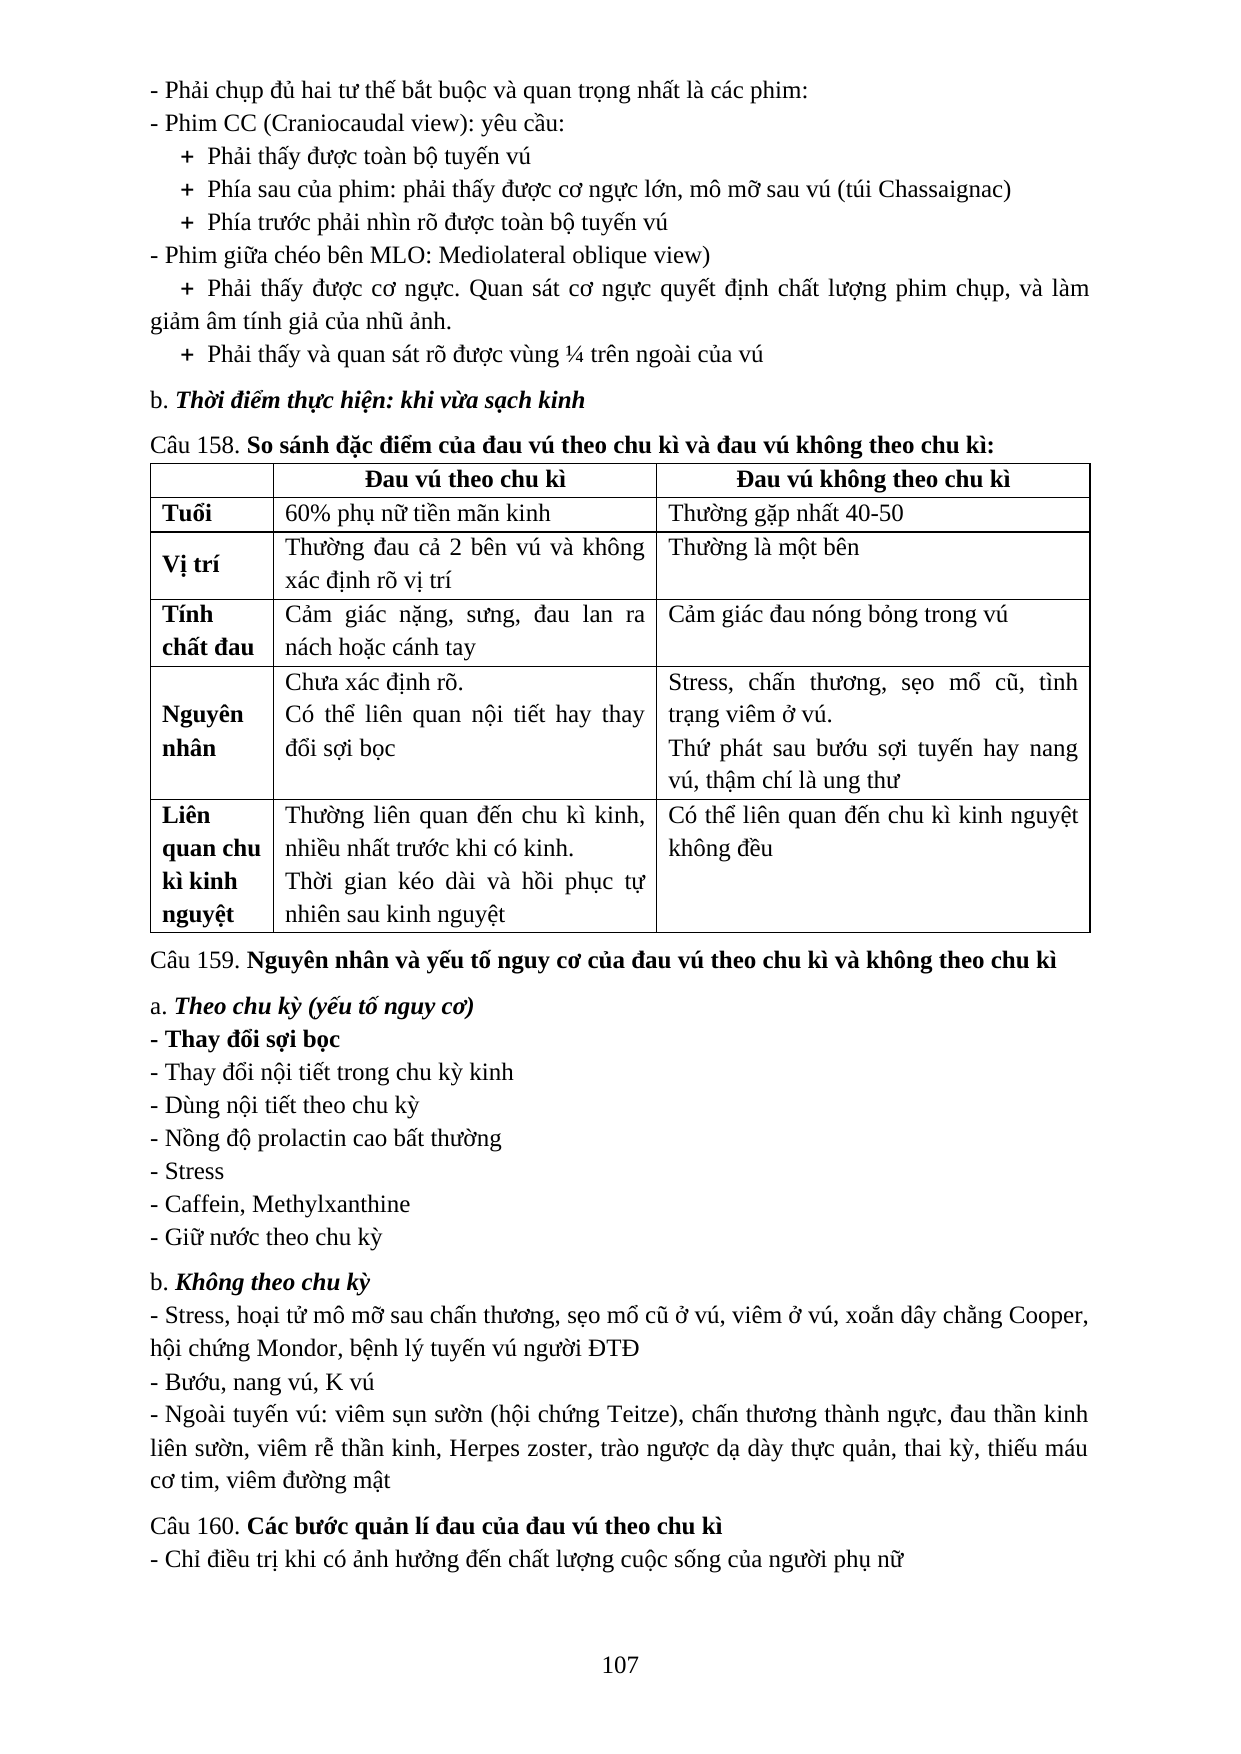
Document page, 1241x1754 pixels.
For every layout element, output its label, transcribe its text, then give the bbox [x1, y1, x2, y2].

text Phải chụp đủ hai tư thế bắt buộc và quan trọng nhất là các phim: [150, 75, 1090, 104]
text Bướu, nang vú, K vú [150, 1367, 1090, 1395]
subtitle Các bước quản lí đau của đau vú theo chu kì [150, 1511, 1090, 1540]
text Phía trước phải nhìn rõ được toàn bộ tuyến vú [150, 207, 1090, 236]
subtitle Nguyên nhân và yếu tố nguy cơ của đau vú theo chu kì và không theo chu kì [150, 945, 1090, 974]
subtitle Không theo chu kỳ [150, 1267, 1090, 1296]
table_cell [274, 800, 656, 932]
subtitle Theo chu kỳ (yếu tố nguy cơ) [150, 991, 1090, 1019]
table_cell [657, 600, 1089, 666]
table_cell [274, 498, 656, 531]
subtitle So sánh đặc điểm của đau vú theo chu kì và đau vú không theo chu kì: [150, 430, 1090, 459]
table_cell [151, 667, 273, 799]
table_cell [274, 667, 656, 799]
text Phải thấy được toàn bộ tuyến vú [150, 141, 1090, 170]
text Giữ nước theo chu kỳ [150, 1222, 1090, 1251]
text Phía sau của phim: phải thấy được cơ ngực lớn, mô mỡ sau vú (túi Chassaignac) [150, 174, 1090, 203]
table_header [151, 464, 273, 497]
text Phim giữa chéo bên MLO: Mediolateral oblique view) [150, 240, 1090, 269]
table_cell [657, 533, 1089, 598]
subtitle Thời điểm thực hiện: khi vừa sạch kinh [150, 385, 1090, 413]
text Phải thấy được cơ ngực. Quan sát cơ ngực quyết định chất lượng phim chụp, và làm giảm âm tính giả của nhũ ảnh. [150, 273, 1090, 335]
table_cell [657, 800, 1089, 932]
text Phim CC (Craniocaudal view): yêu cầu: [150, 108, 1090, 137]
text Nồng độ prolactin cao bất thường [150, 1123, 1090, 1152]
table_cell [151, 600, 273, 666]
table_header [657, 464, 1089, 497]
text Stress [150, 1156, 1090, 1185]
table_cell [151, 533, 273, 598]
text Thay đổi nội tiết trong chu kỳ kinh [150, 1057, 1090, 1086]
text Caffein, Methylxanthine [150, 1189, 1090, 1218]
text Dùng nội tiết theo chu kỳ [150, 1090, 1090, 1119]
text Chỉ điều trị khi có ảnh hưởng đến chất lượng cuộc sống của người phụ nữ [150, 1544, 1090, 1573]
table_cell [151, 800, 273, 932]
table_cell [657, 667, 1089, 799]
text Thay đổi sợi bọc [150, 1024, 1090, 1053]
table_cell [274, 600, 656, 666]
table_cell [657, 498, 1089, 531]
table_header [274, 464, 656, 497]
text Ngoài tuyến vú: viêm sụn sườn (hội chứng Teitze), chấn thương thành ngực, đau thần kinh liên sườn, viêm rễ thần kinh, Herpes zoster, trào ngược dạ dày thực quản, thai kỳ, thiếu máu cơ tim, viêm đường mật [150, 1399, 1090, 1494]
text Phải thấy và quan sát rõ được vùng ¼ trên ngoài của vú [150, 339, 1090, 368]
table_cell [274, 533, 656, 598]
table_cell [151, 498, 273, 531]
text Stress, hoại tử mô mỡ sau chấn thương, sẹo mổ cũ ở vú, viêm ở vú, xoắn dây chằng Cooper, hội chứng Mondor, bệnh lý tuyến vú người ĐTĐ [150, 1301, 1090, 1362]
